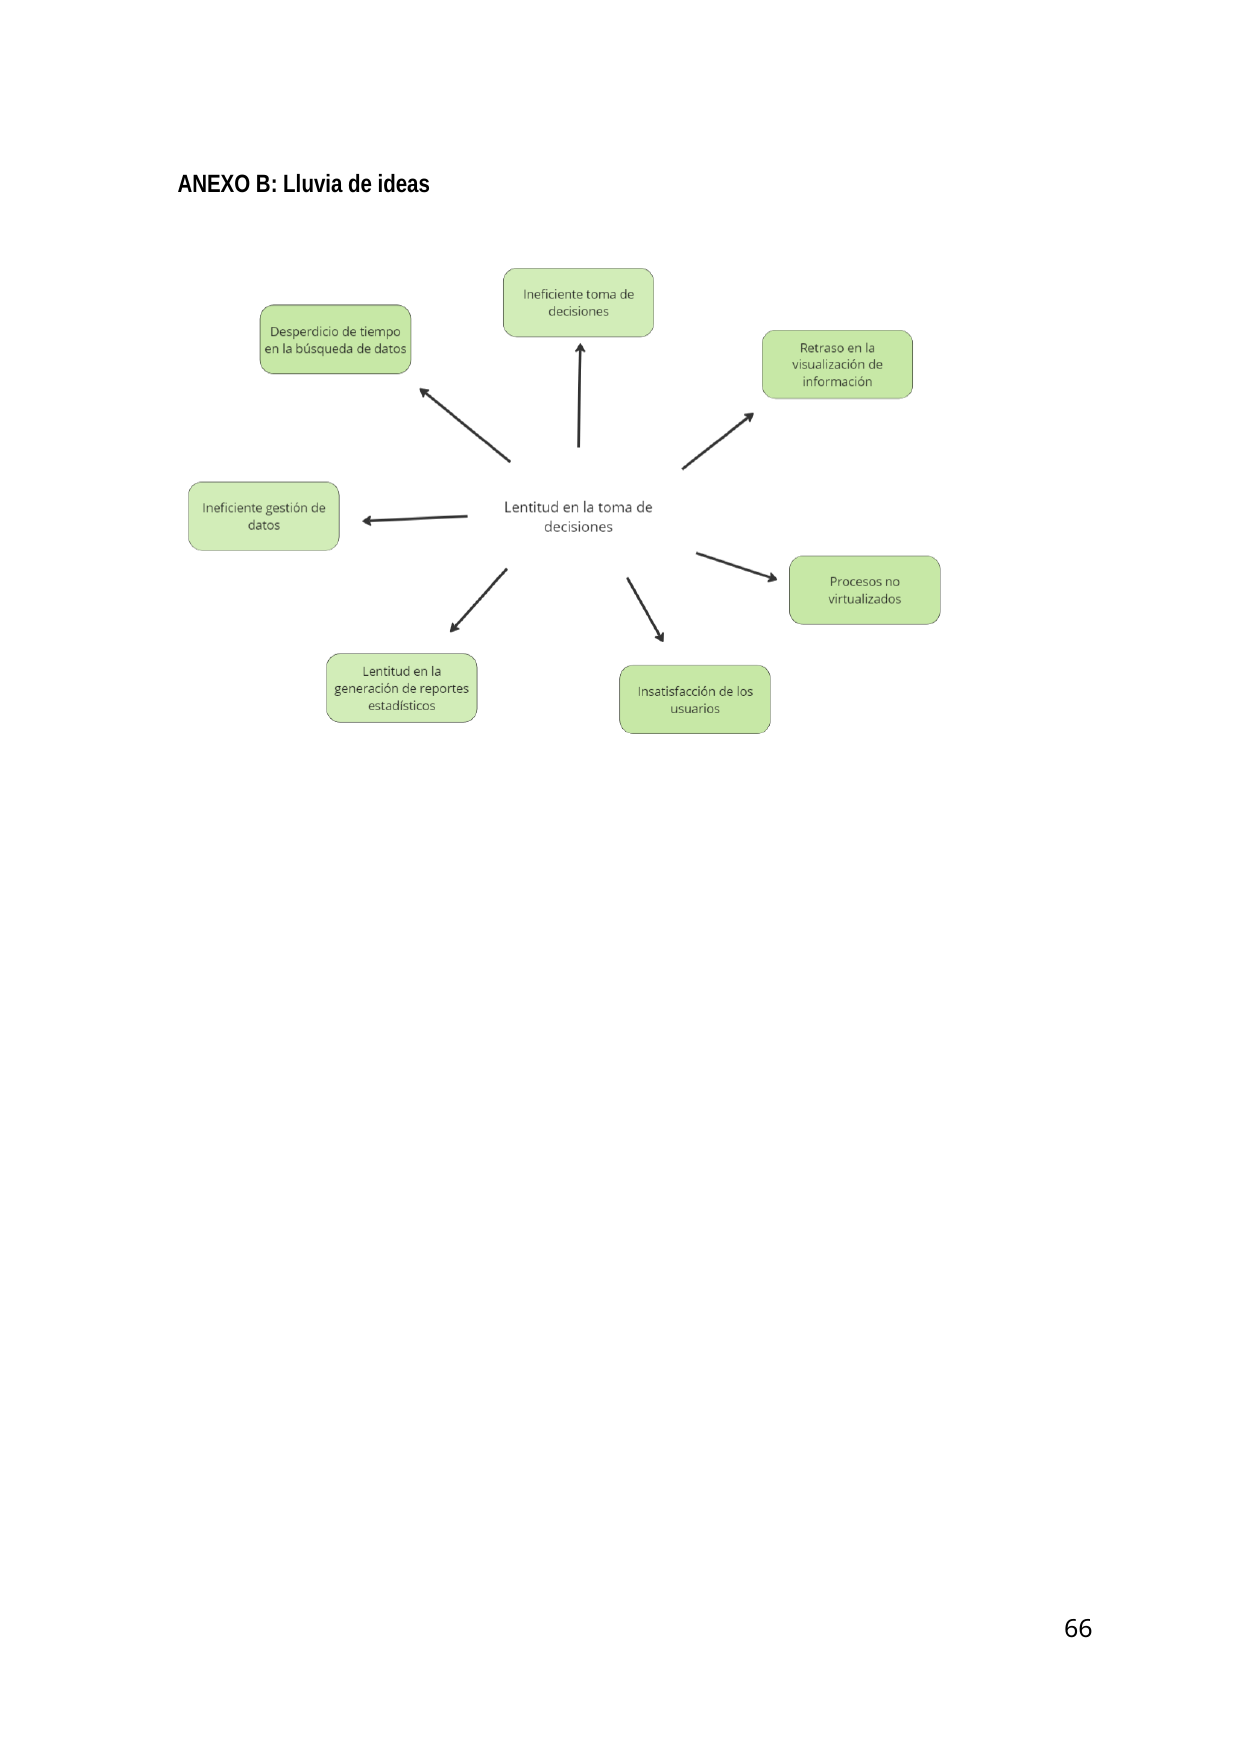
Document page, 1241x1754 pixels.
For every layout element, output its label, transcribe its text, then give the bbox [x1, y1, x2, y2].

subtitle ANEXO B: Lluvia de ideas [177, 168, 1092, 197]
picture [177, 257, 964, 759]
